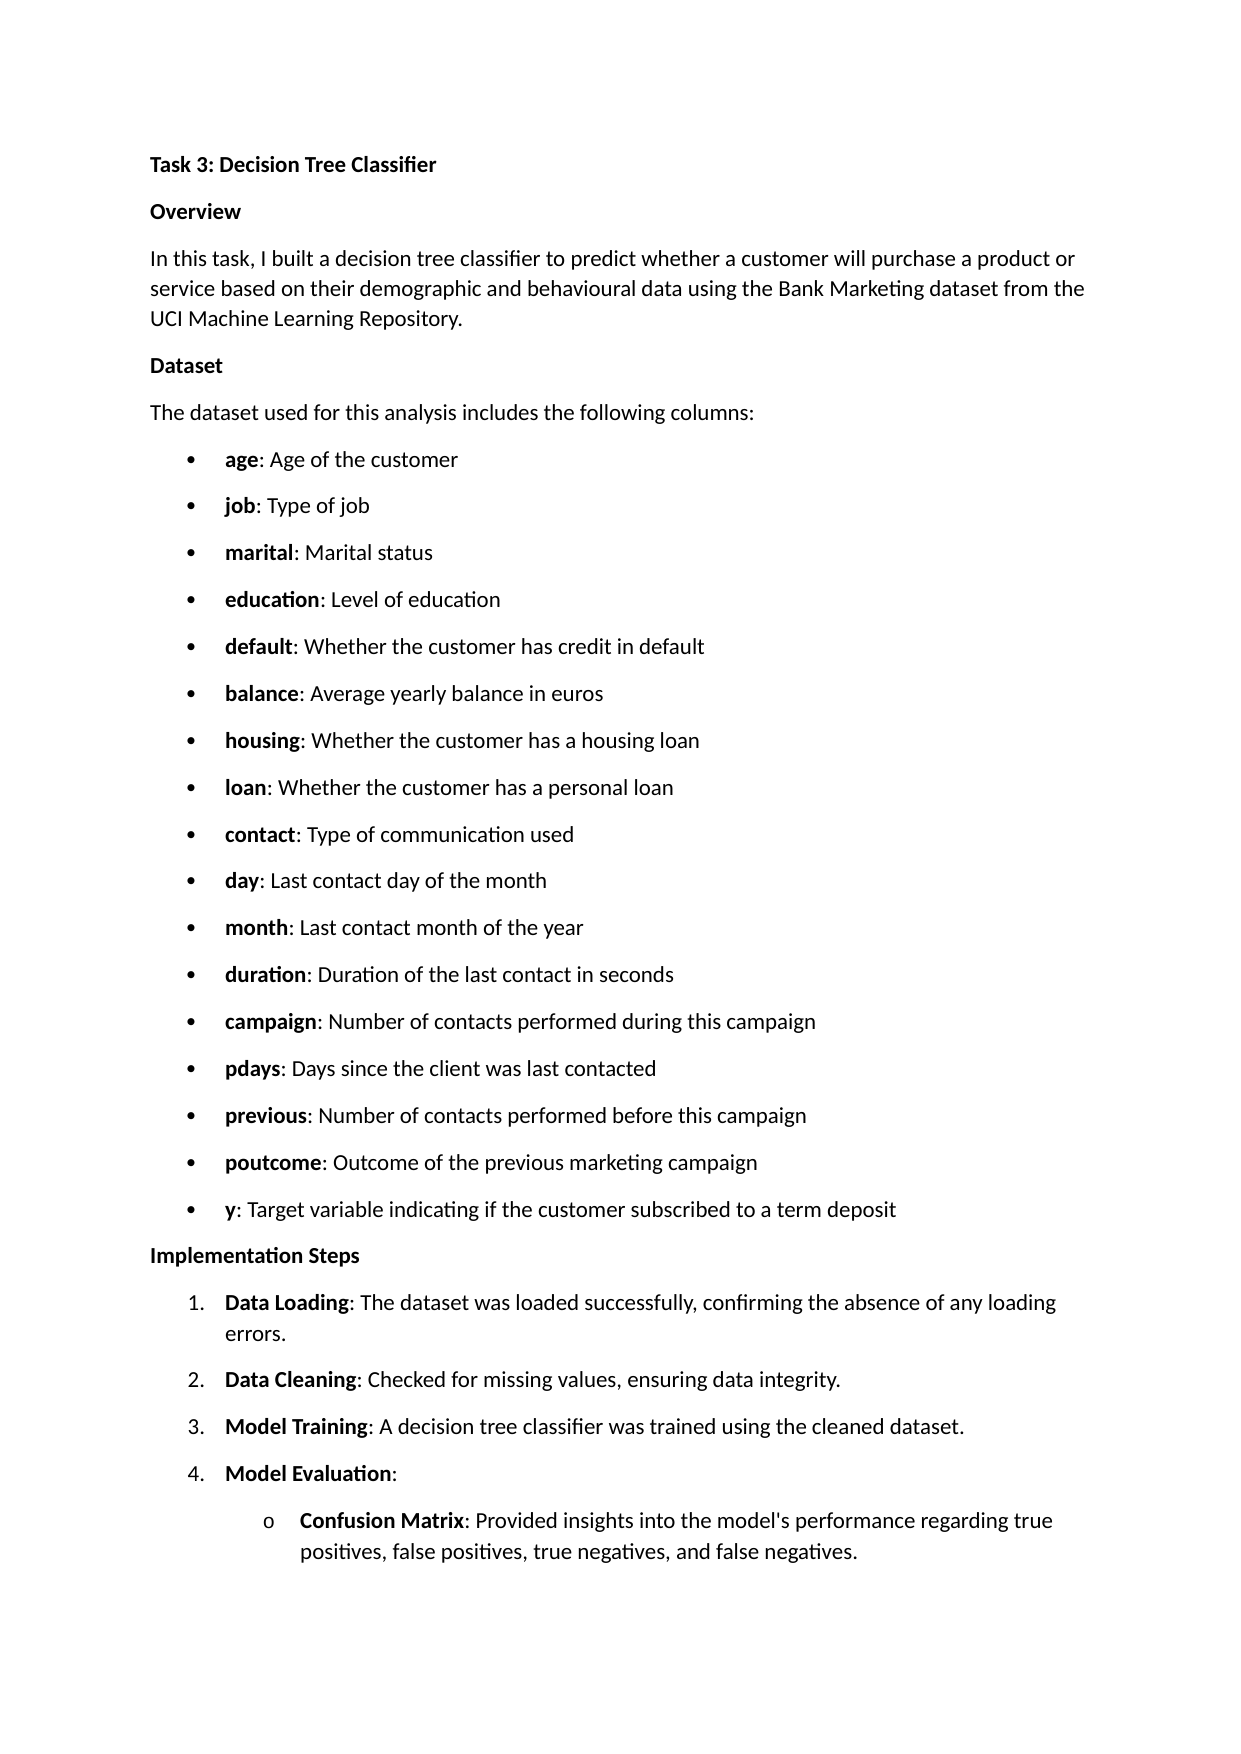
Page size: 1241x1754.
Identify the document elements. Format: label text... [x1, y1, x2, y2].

list Model Training: A decision tree classifier was trained using the cleaned dataset. [187, 1412, 1090, 1441]
list default: Whether the customer has credit in default [187, 632, 1090, 660]
list job: Type of job [187, 492, 1090, 520]
list y: Target variable indicating if the customer subscribed to a term deposit [187, 1195, 1090, 1223]
text Implementation Steps [150, 1242, 1090, 1270]
list duration: Duration of the last contact in seconds [187, 960, 1090, 988]
text Overview [150, 197, 1090, 225]
text Dataset [150, 351, 1090, 379]
list Data Loading: The dataset was loaded successfully, confirming the absence of any loading errors. [187, 1288, 1090, 1347]
list housing: Whether the customer has a housing loan [187, 726, 1090, 754]
text Task 3: Decision Tree Classifier [150, 150, 1090, 178]
list Confusion Matrix: Provided insights into the model's performance regarding true positives, false positives, true negatives, and false negatives. [262, 1506, 1090, 1565]
text The dataset used for this analysis includes the following columns: [150, 398, 1090, 426]
list age: Age of the customer [187, 445, 1090, 473]
list education: Level of education [187, 585, 1090, 613]
list previous: Number of contacts performed before this campaign [187, 1101, 1090, 1129]
list Model Evaluation: [187, 1459, 1090, 1487]
list day: Last contact day of the month [187, 867, 1090, 895]
list contact: Type of communication used [187, 820, 1090, 848]
list month: Last contact month of the year [187, 913, 1090, 942]
list loan: Whether the customer has a personal loan [187, 773, 1090, 801]
text In this task, I built a decision tree classifier to predict whether a customer will purchase a product or service based on their demographic and behavioural data using the Bank Marketing dataset from the UCI Machine Learning Repository. [150, 244, 1090, 332]
list pdays: Days since the client was last contacted [187, 1054, 1090, 1082]
list balance: Average yearly balance in euros [187, 679, 1090, 707]
list marital: Marital status [187, 538, 1090, 567]
list Data Cleaning: Checked for missing values, ensuring data integrity. [187, 1366, 1090, 1394]
list campaign: Number of contacts performed during this campaign [187, 1007, 1090, 1035]
list poutcome: Outcome of the previous marketing campaign [187, 1148, 1090, 1176]
